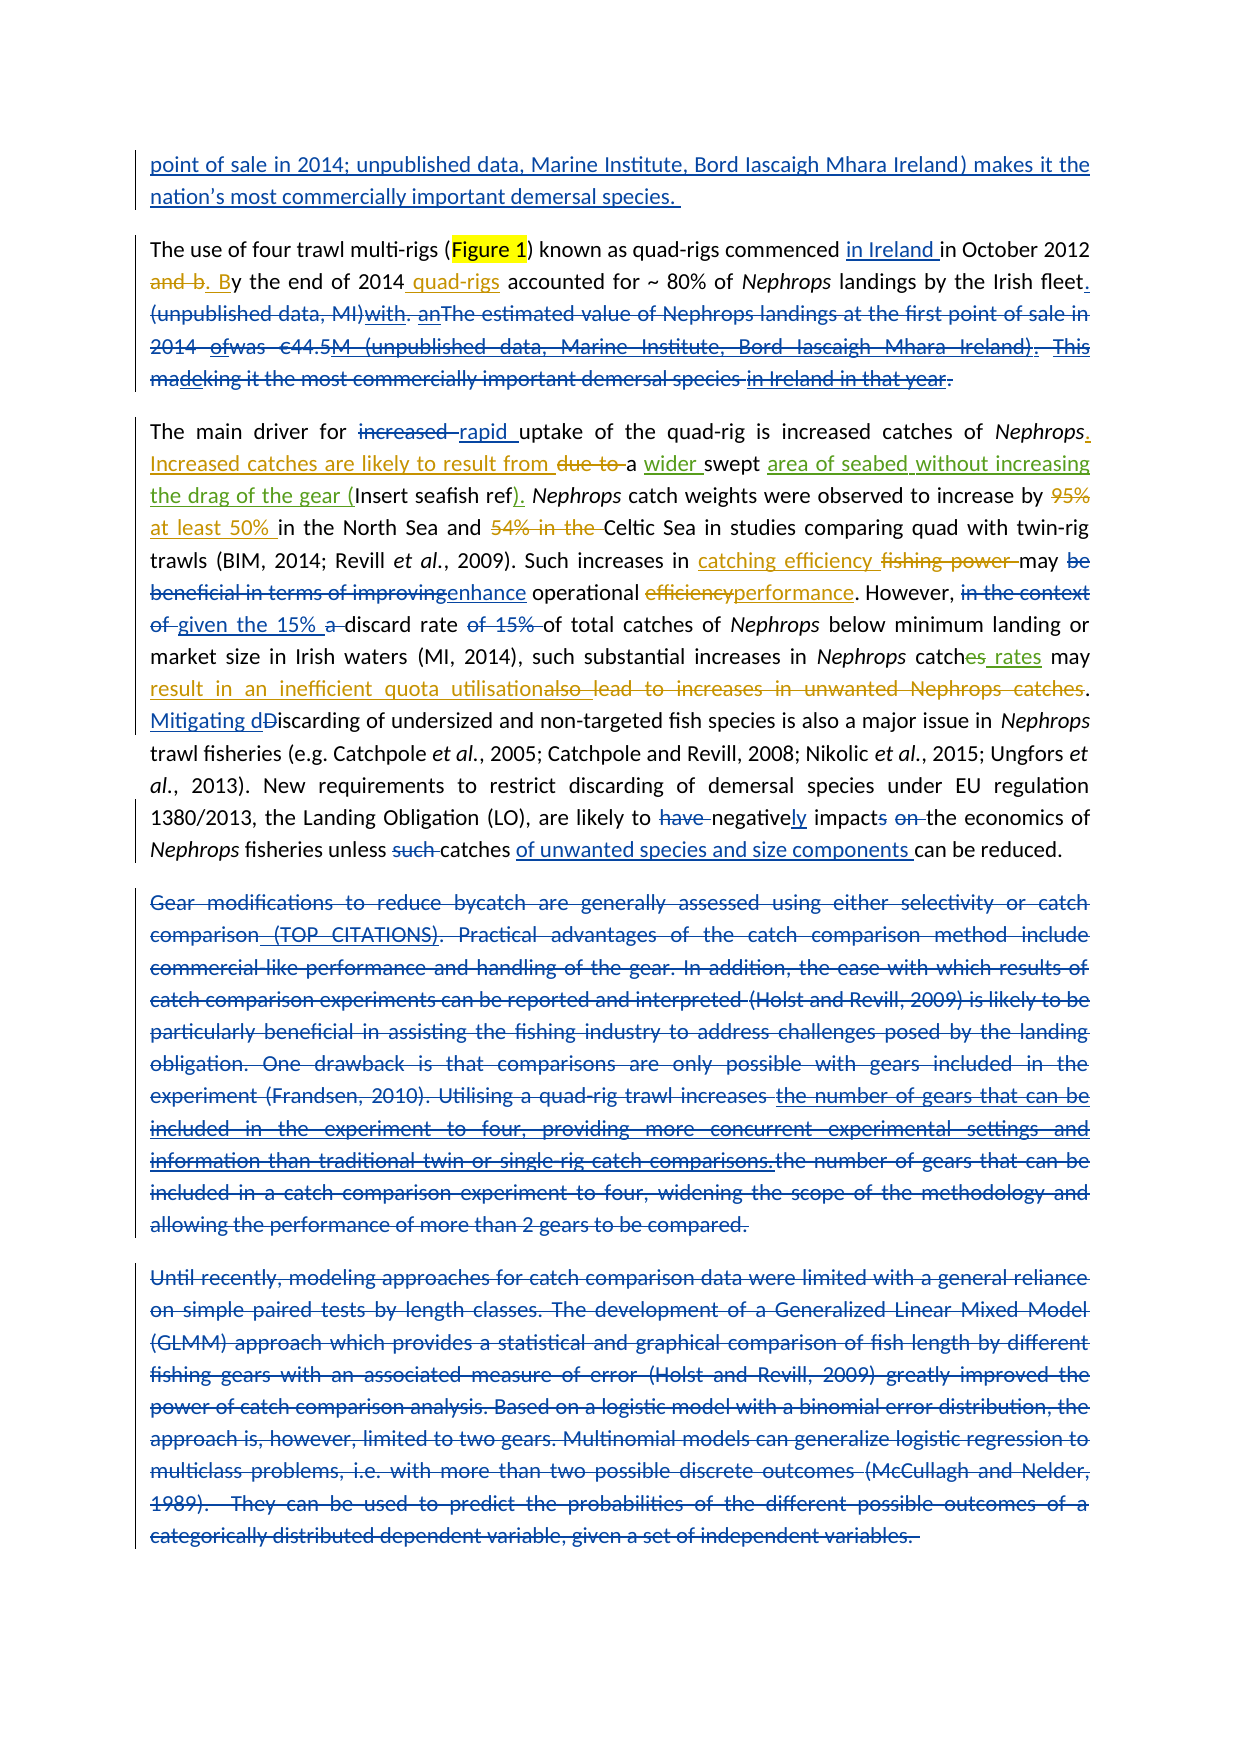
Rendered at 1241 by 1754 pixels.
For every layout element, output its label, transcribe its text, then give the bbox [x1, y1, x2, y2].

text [150, 150, 1090, 174]
text The use of four trawl multi-rigs (Figure 1) known as quad-rigs commenced in October 2012y the end of 2014 accounted for ~ 80% of Nephrops landings by the Irish fleet [150, 348, 1090, 392]
text The use of four trawl multi-rigs (Figure 1) known as quad-rigs commenced in October 2012y the end of 2014 accounted for ~ 80% of Nephrops landings by the Irish fleet [150, 235, 1090, 315]
text The use of four trawl multi-rigs (Figure 1) known as quad-rigs commenced in October 2012y the end of 2014 accounted for ~ 80% of Nephrops landings by the Irish fleet [150, 316, 1090, 347]
text The main driver for uptake of the quad-rig is increased catches of Nephrops a swept Insert seafish ref Nephrops catch weights were observed to increase by in the North Sea and Celtic Sea in studies comparing quad with twin-rig trawls (BIM, 2014; Revill et al., 2009). Such increases in may operational . However, discard rate of total catches of Nephrops below minimum landing or market size in Irish waters (MI, 2014), such substantial increases in Nephrops catch may . iscarding of undersized and non-targeted fish species is also a major issue in Nephrops trawl fisheries (e.g. Catchpole et al., 2005; Catchpole and Revill, 2008; Nikolic et al., 2015; Ungfors et al., 2013). New requirements to restrict discarding of demersal species under EU regulation 1380/2013, the Landing Obligation (LO), are likely to negative impact the economics of Nephrops fisheries unless catches can be reduced. [150, 417, 1090, 863]
